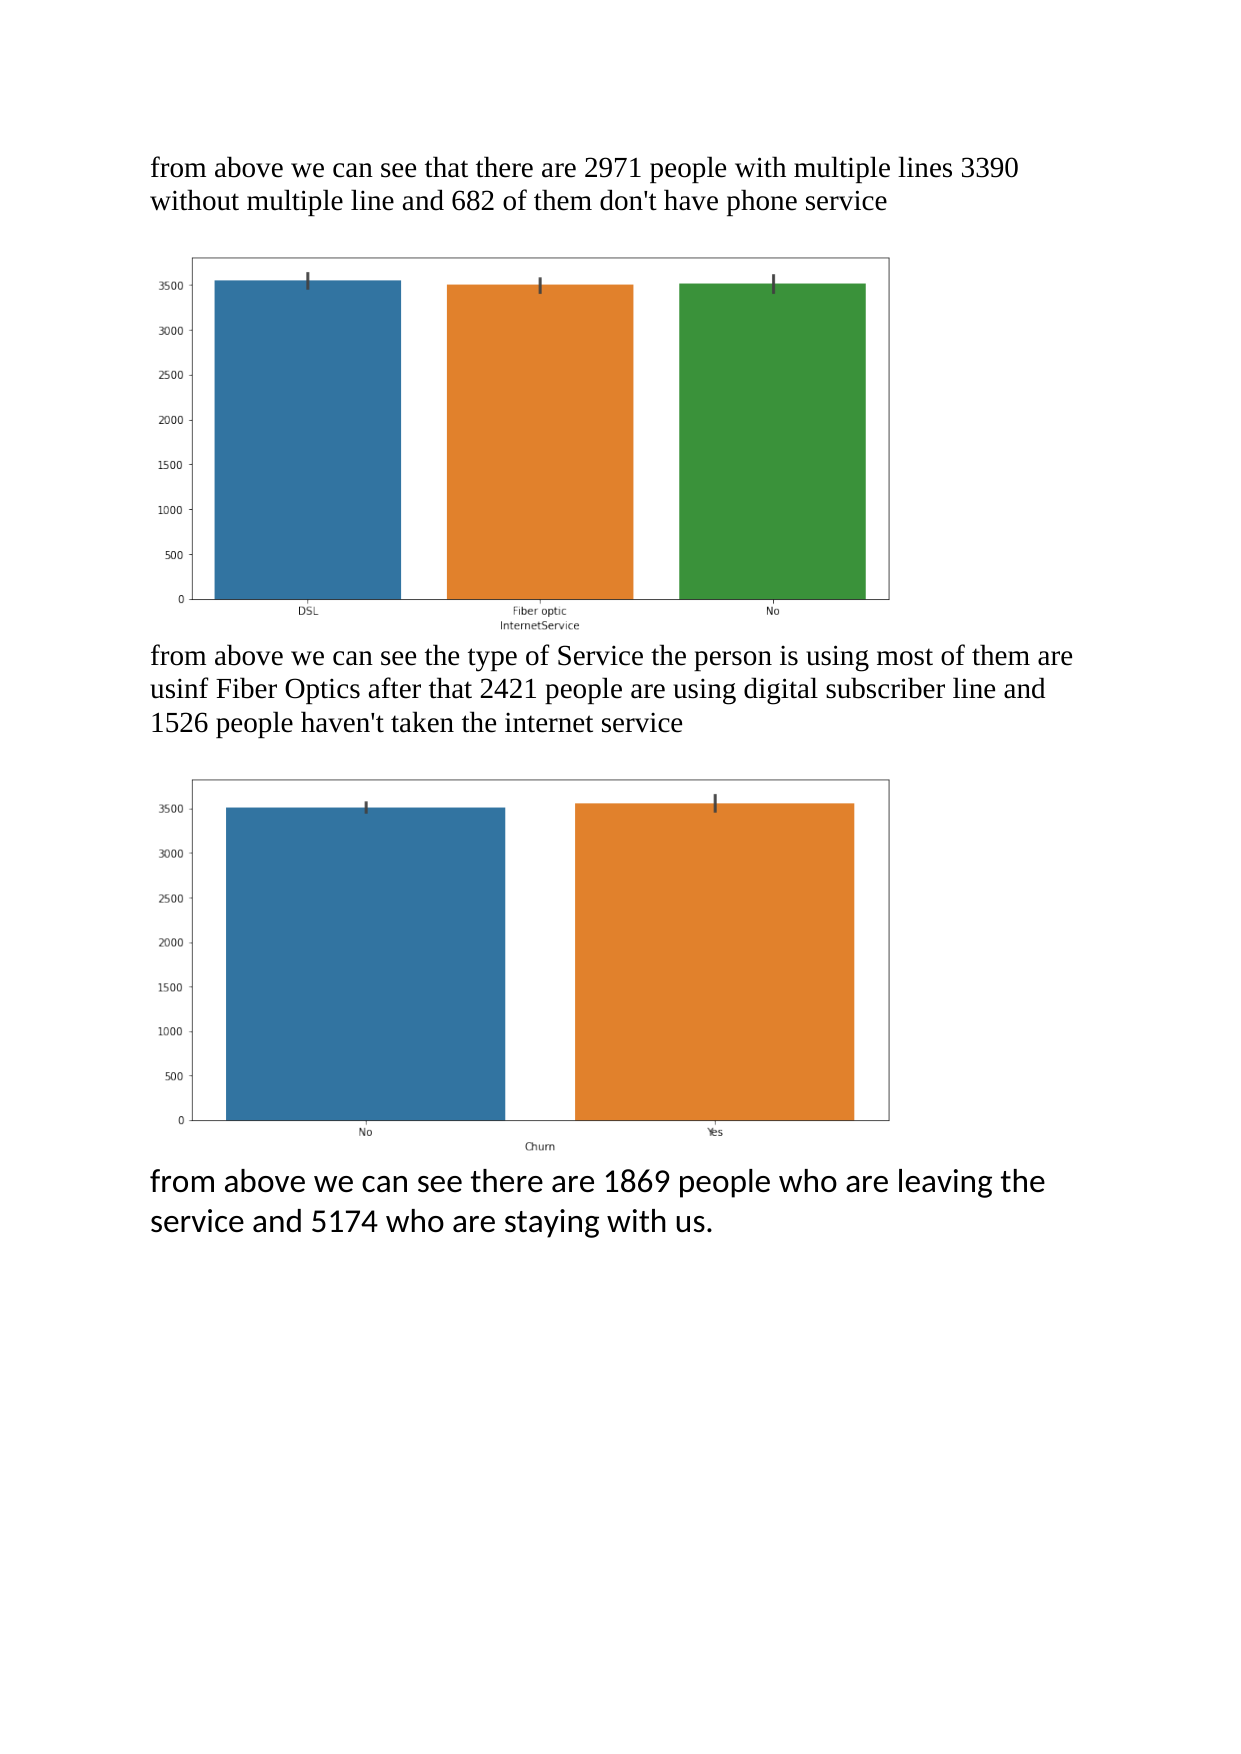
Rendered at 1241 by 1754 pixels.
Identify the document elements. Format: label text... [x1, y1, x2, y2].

picture [150, 250, 896, 639]
text from above we can see the type of Service the person is using most of them are usinf Fiber Optics after that 2421 people are using digital subscriber line and 1526 people haven't taken the internet service [150, 638, 1090, 739]
picture [150, 772, 896, 1160]
text from above we can see that there are 2971 people with multiple lines 3390 without multiple line and 682 of them don't have phone service [150, 150, 1090, 217]
text from above we can see there are 1869 people who are leaving the service and 5174 who are staying with us. [150, 1160, 1090, 1241]
